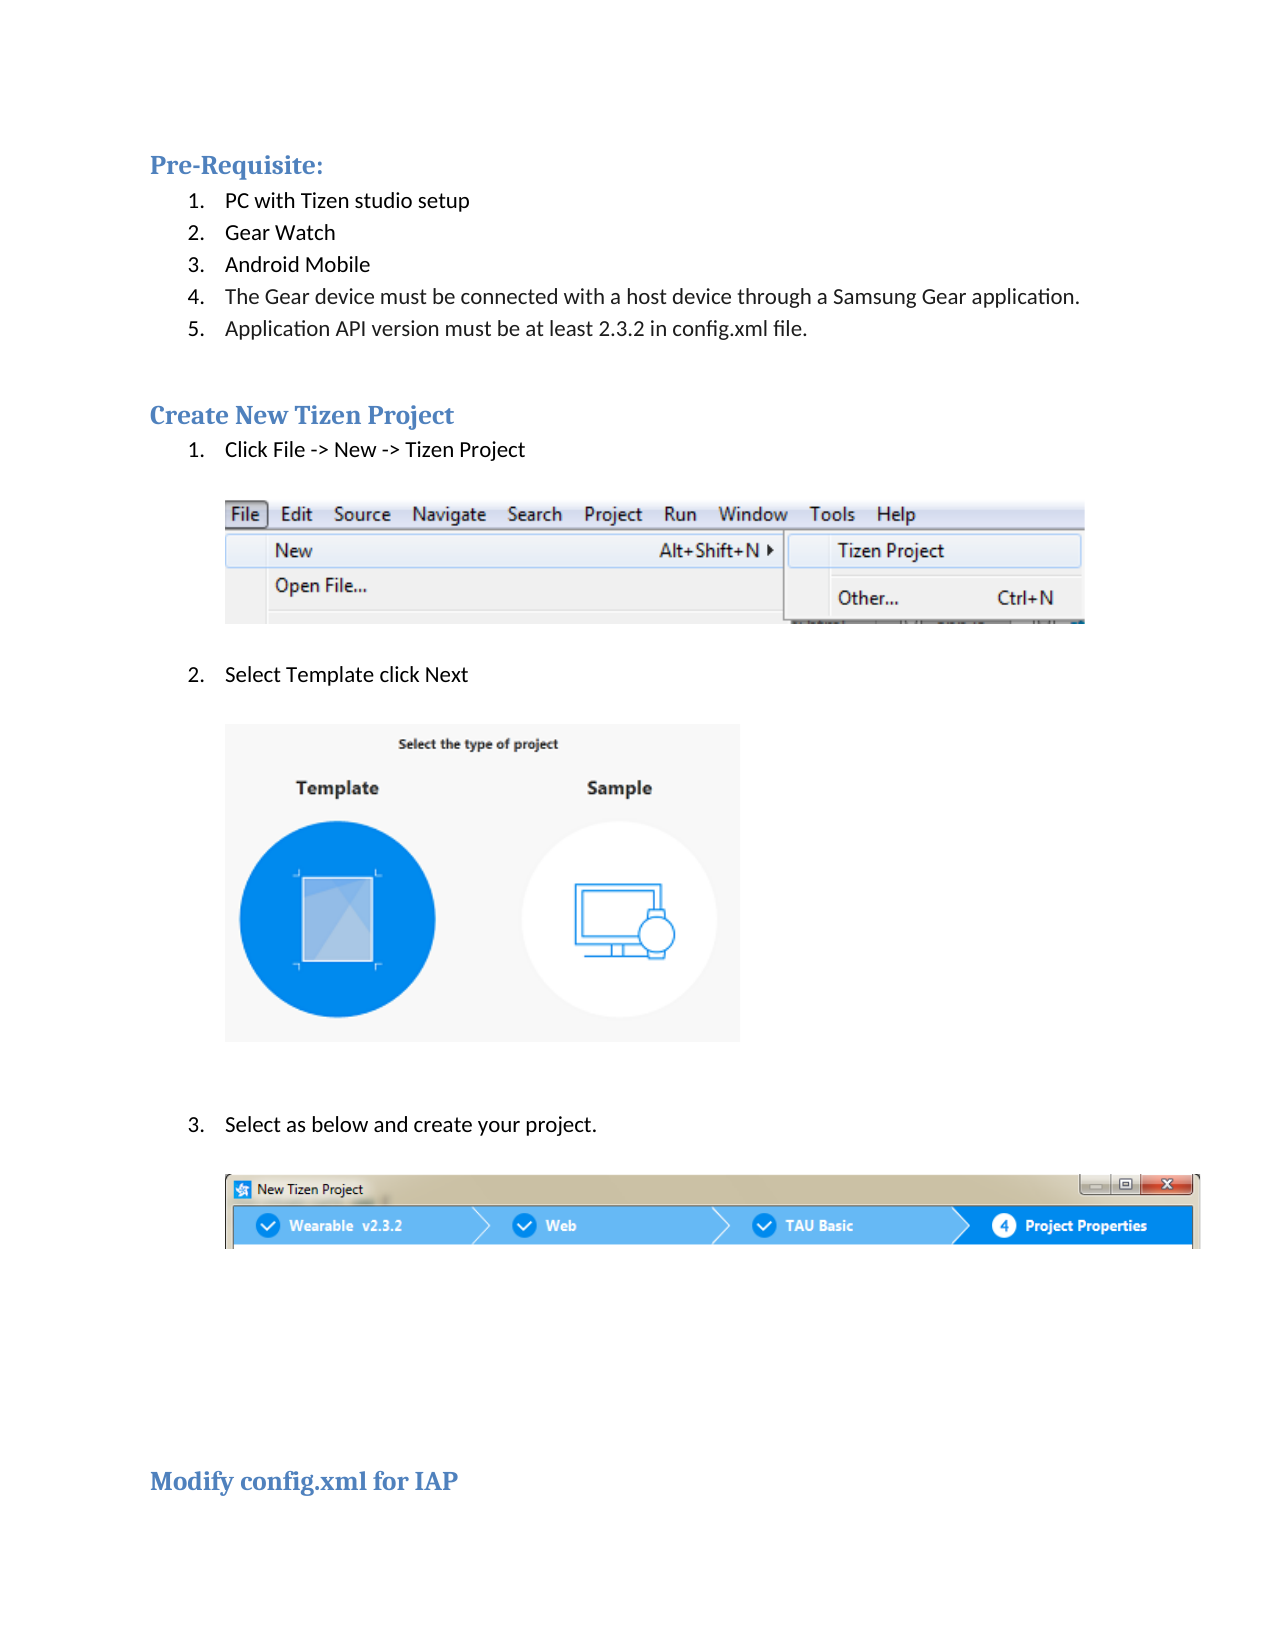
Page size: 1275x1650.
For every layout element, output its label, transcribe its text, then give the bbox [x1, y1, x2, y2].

list Android Mobile [187, 250, 1125, 278]
subtitle Pre-Requisite: [150, 150, 1125, 181]
list Application API version must be at least 2.3.2 in config.xml file. [187, 314, 1125, 342]
picture [225, 499, 1085, 624]
list The Gear device must be connected with a host device through a Samsung Gear application. [187, 282, 1125, 310]
list Select Template click Next [187, 660, 1125, 688]
subtitle Modify config.xml for IAP [150, 1466, 1125, 1497]
list PC with Tizen studio setup [187, 186, 1125, 214]
list Click File -> New -> Tizen Project [187, 435, 1125, 463]
picture [225, 1174, 1200, 1249]
list Gear Watch [187, 218, 1125, 246]
subtitle Create New Tizen Project [150, 400, 1125, 431]
list Select as below and create your project. [187, 1110, 1125, 1138]
picture [225, 724, 741, 1042]
